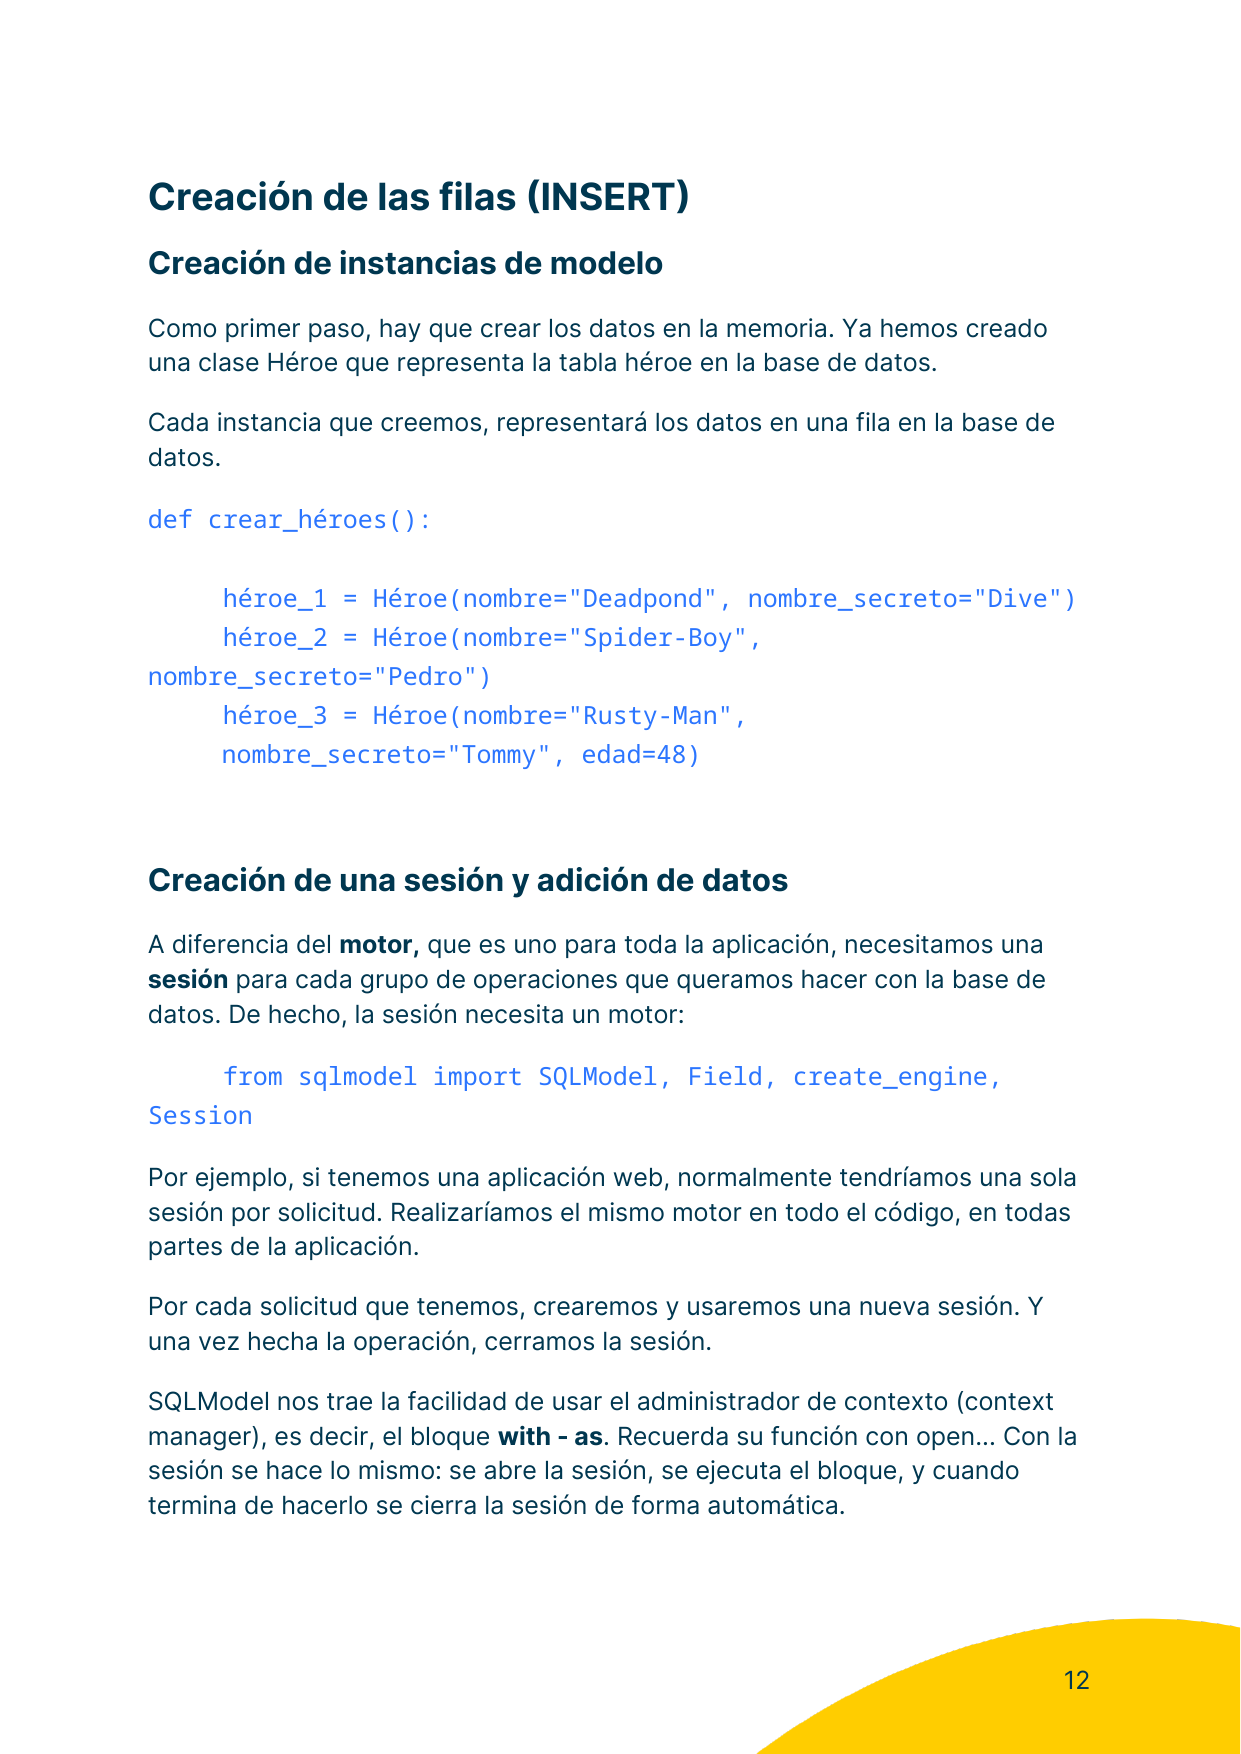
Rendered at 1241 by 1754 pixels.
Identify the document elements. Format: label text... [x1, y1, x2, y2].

text héroe_3 = Héroe(nombre="Rusty-Man", nombre_secreto="Tommy", edad=48) [221, 698, 1090, 771]
picture [555, 1618, 1241, 1754]
subtitle Creación de las filas (INSERT) [148, 174, 1090, 219]
text héroe_2 = Héroe(nombre="Spider-Boy", nombre_secreto="Pedro") [148, 619, 1090, 693]
text A diferencia del motor, que es uno para toda la aplicación, necesitamos una sesión para cada grupo de operaciones que queramos hacer con la base de datos. De hecho, la sesión necesita un motor: [148, 929, 1090, 1029]
text héroe_1 = Héroe(nombre="Deadpond", nombre_secreto="Dive") [148, 580, 1090, 614]
subtitle Creación de instancias de modelo [148, 244, 1090, 282]
text from sqlmodel import SQLModel, Field, create_engine, Session [148, 1059, 1090, 1132]
text Por cada solicitud que tenemos, crearemos y usaremos una nueva sesión. Y una vez hecha la operación, cerramos la sesión. [148, 1291, 1090, 1356]
text Cada instancia que creemos, representará los datos en una fila en la base de datos. [148, 407, 1090, 472]
text Como primer paso, hay que crear los datos en la memoria. Ya hemos creado una clase Héroe que representa la tabla héroe en la base de datos. [148, 313, 1090, 378]
subtitle Creación de una sesión y adición de datos [148, 861, 1090, 899]
text Por ejemplo, si tenemos una aplicación web, normalmente tendríamos una sola sesión por solicitud. Realizaríamos el mismo motor en todo el código, en todas partes de la aplicación. [148, 1162, 1090, 1262]
text SQLModel nos trae la facilidad de usar el administrador de contexto (context manager), es decir, el bloque with - as. Recuerda su función con open... Con la sesión se hace lo mismo: se abre la sesión, se ejecuta el bloque, y cuando termina de hacerlo se cierra la sesión de forma automática. [148, 1386, 1090, 1521]
text def crear_héroes(): [148, 502, 1090, 536]
